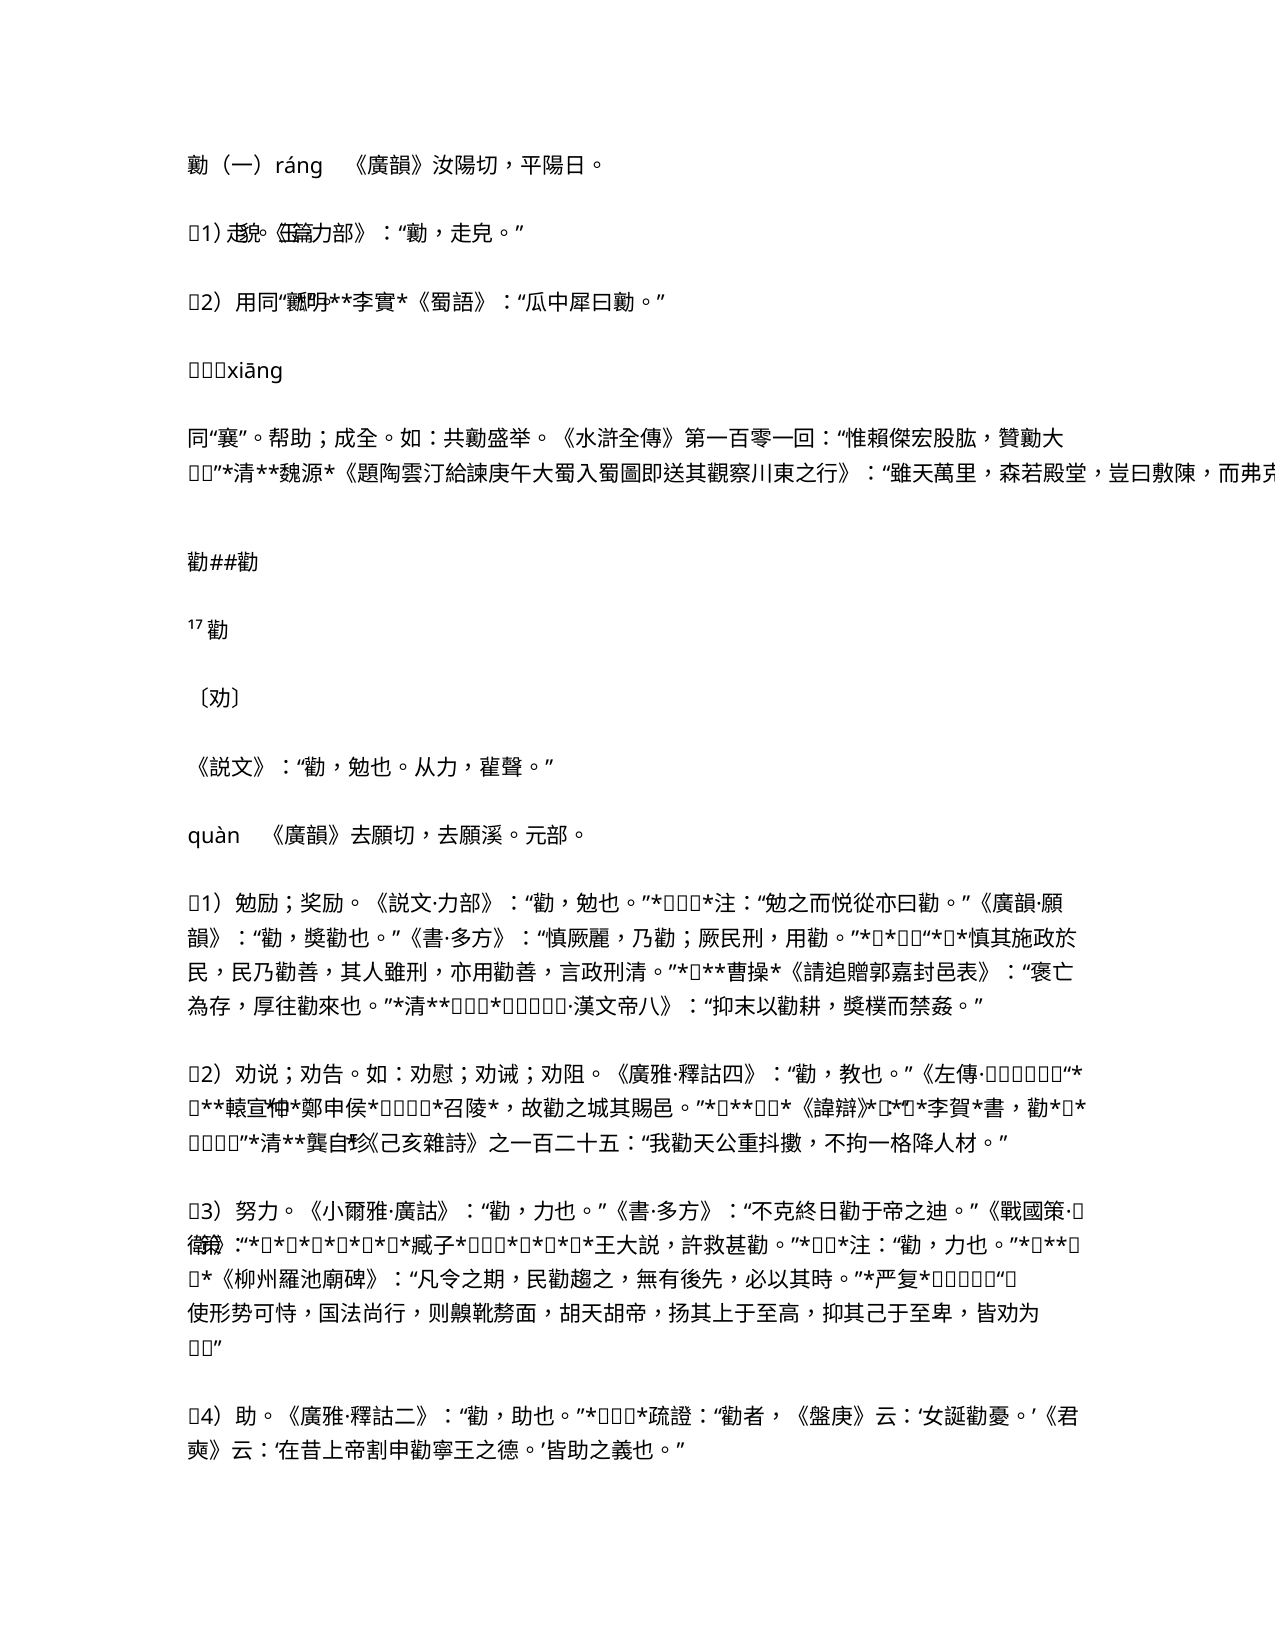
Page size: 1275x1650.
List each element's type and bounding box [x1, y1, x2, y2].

text [187, 547, 1087, 1499]
text [187, 150, 1087, 521]
